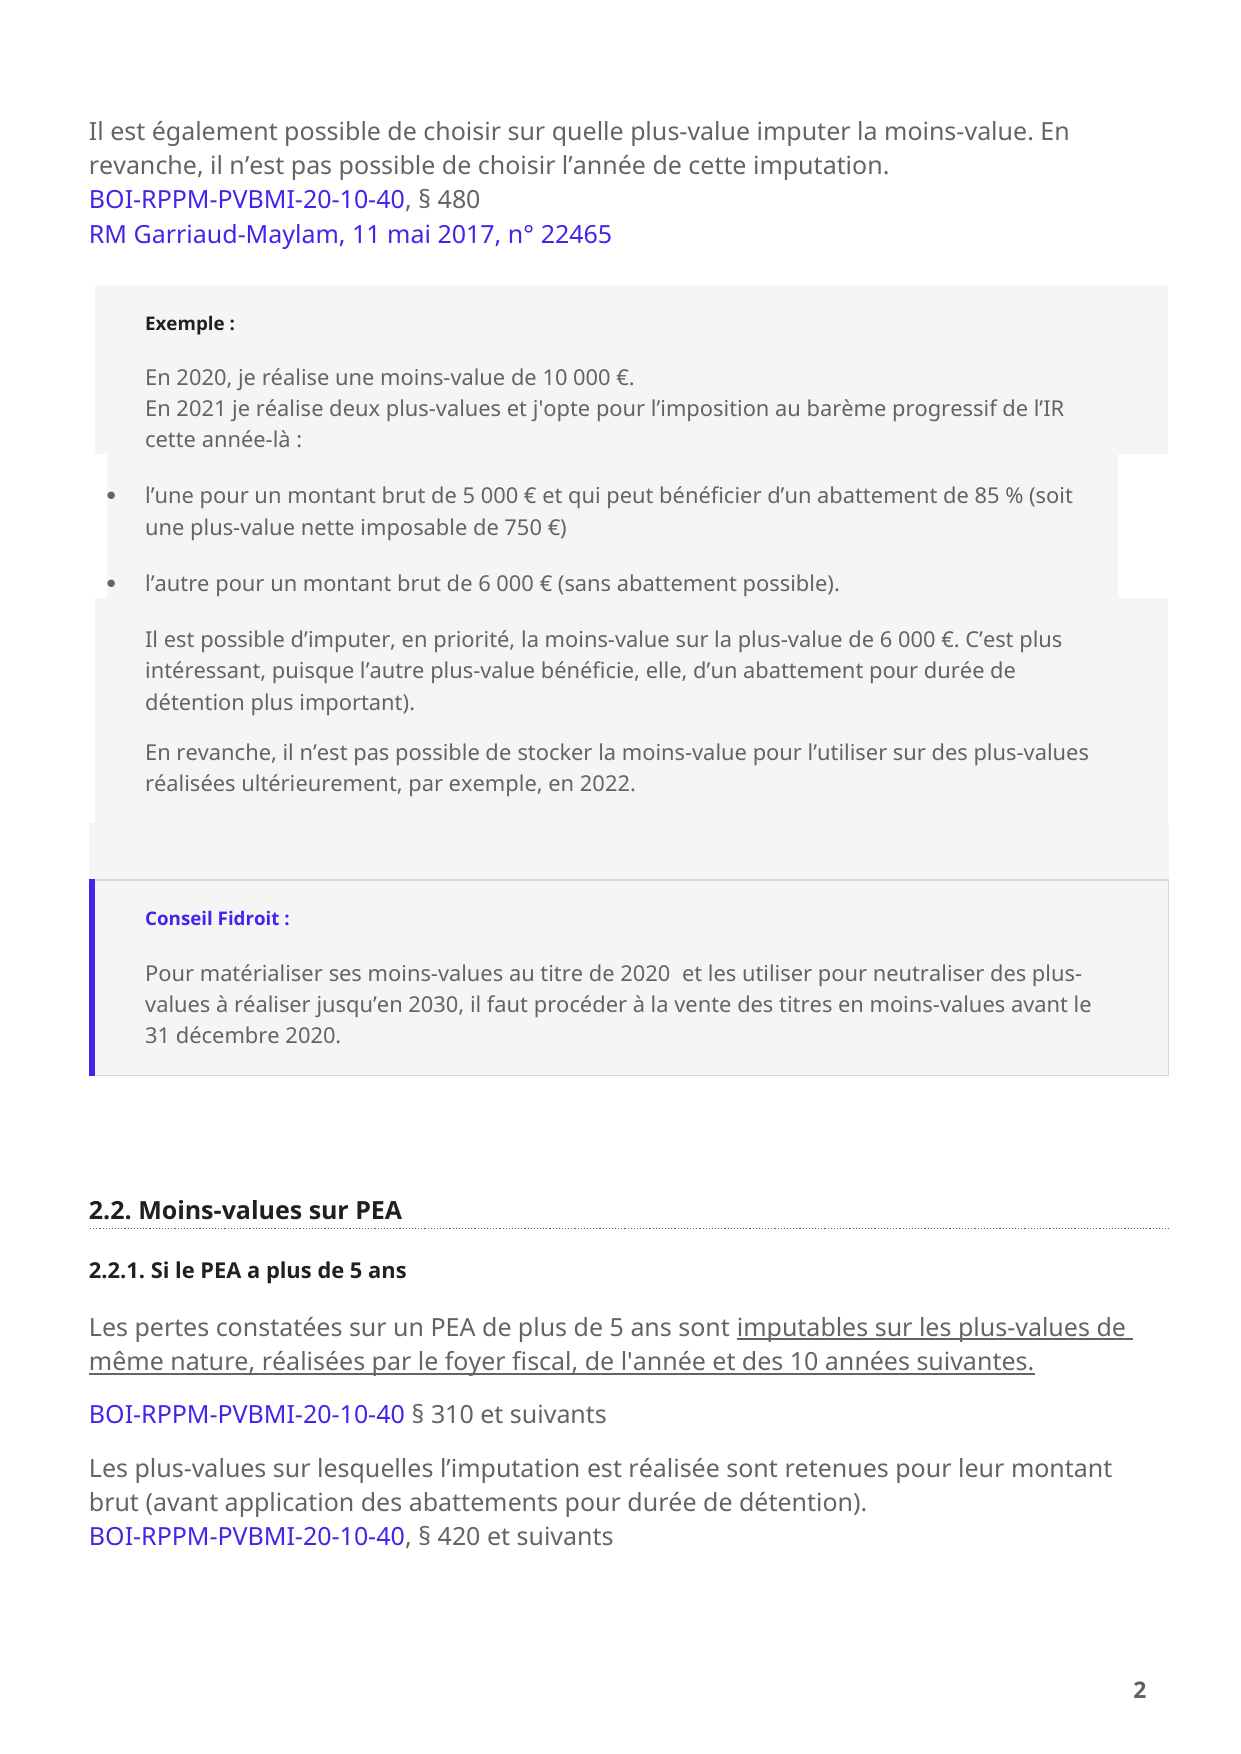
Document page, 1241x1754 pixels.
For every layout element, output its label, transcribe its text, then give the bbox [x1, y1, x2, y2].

subtitle 2.2.1. Si le PEA a plus de 5 ans [89, 1254, 1169, 1284]
list l’une pour un montant brut de 5 000 € et qui peut bénéficier d’un abattement de 85 % (soit une plus-value nette imposable de 750 €) [107, 479, 1118, 542]
text En 2020, je réalise une moins-value de 10 000 €. En 2021 je réalise deux plus-values et j'opte pour l’imposition au barème progressif de l’IR cette année-là : [95, 360, 1168, 454]
text BOI-RPPM-PVBMI-20-10-40 § 310 et suivants [89, 1397, 1169, 1431]
text Il est possible d’imputer, en priorité, la moins-value sur la plus-value de 6 000 €. C’est plus intéressant, puisque l’autre plus-value bénéficie, elle, d’un abattement pour durée de détention plus important). [95, 623, 1168, 717]
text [89, 78, 1169, 285]
title Exemple : [95, 285, 1168, 335]
text Les plus-values sur lesquelles l’imputation est réalisée sont retenues pour leur montant brut (avant application des abattements pour durée de détention). BOI-RPPM-PVBMI-20-10-40, § 420 et suivants [89, 1450, 1169, 1553]
text En revanche, il n’est pas possible de stocker la moins-value pour l’utiliser sur des plus-values réalisées ultérieurement, par exemple, en 2022. [95, 735, 1168, 823]
title Conseil Fidroit : [95, 881, 1168, 929]
subtitle 2.2. Moins-values sur PEA [89, 1192, 1169, 1229]
text Les pertes constatées sur un PEA de plus de 5 ans sont imputables sur les plus-values de même nature, réalisées par le foyer fiscal, de l'année et des 10 années suivantes. [89, 1309, 1169, 1378]
text Pour matérialiser ses moins-values au titre de 2020 et les utiliser pour neutraliser des plus-values à réaliser jusqu’en 2030, il faut procéder à la vente des titres en moins-values avant le 31 décembre 2020. [95, 929, 1168, 1075]
list l’autre pour un montant brut de 6 000 € (sans abattement possible). [107, 567, 1118, 598]
